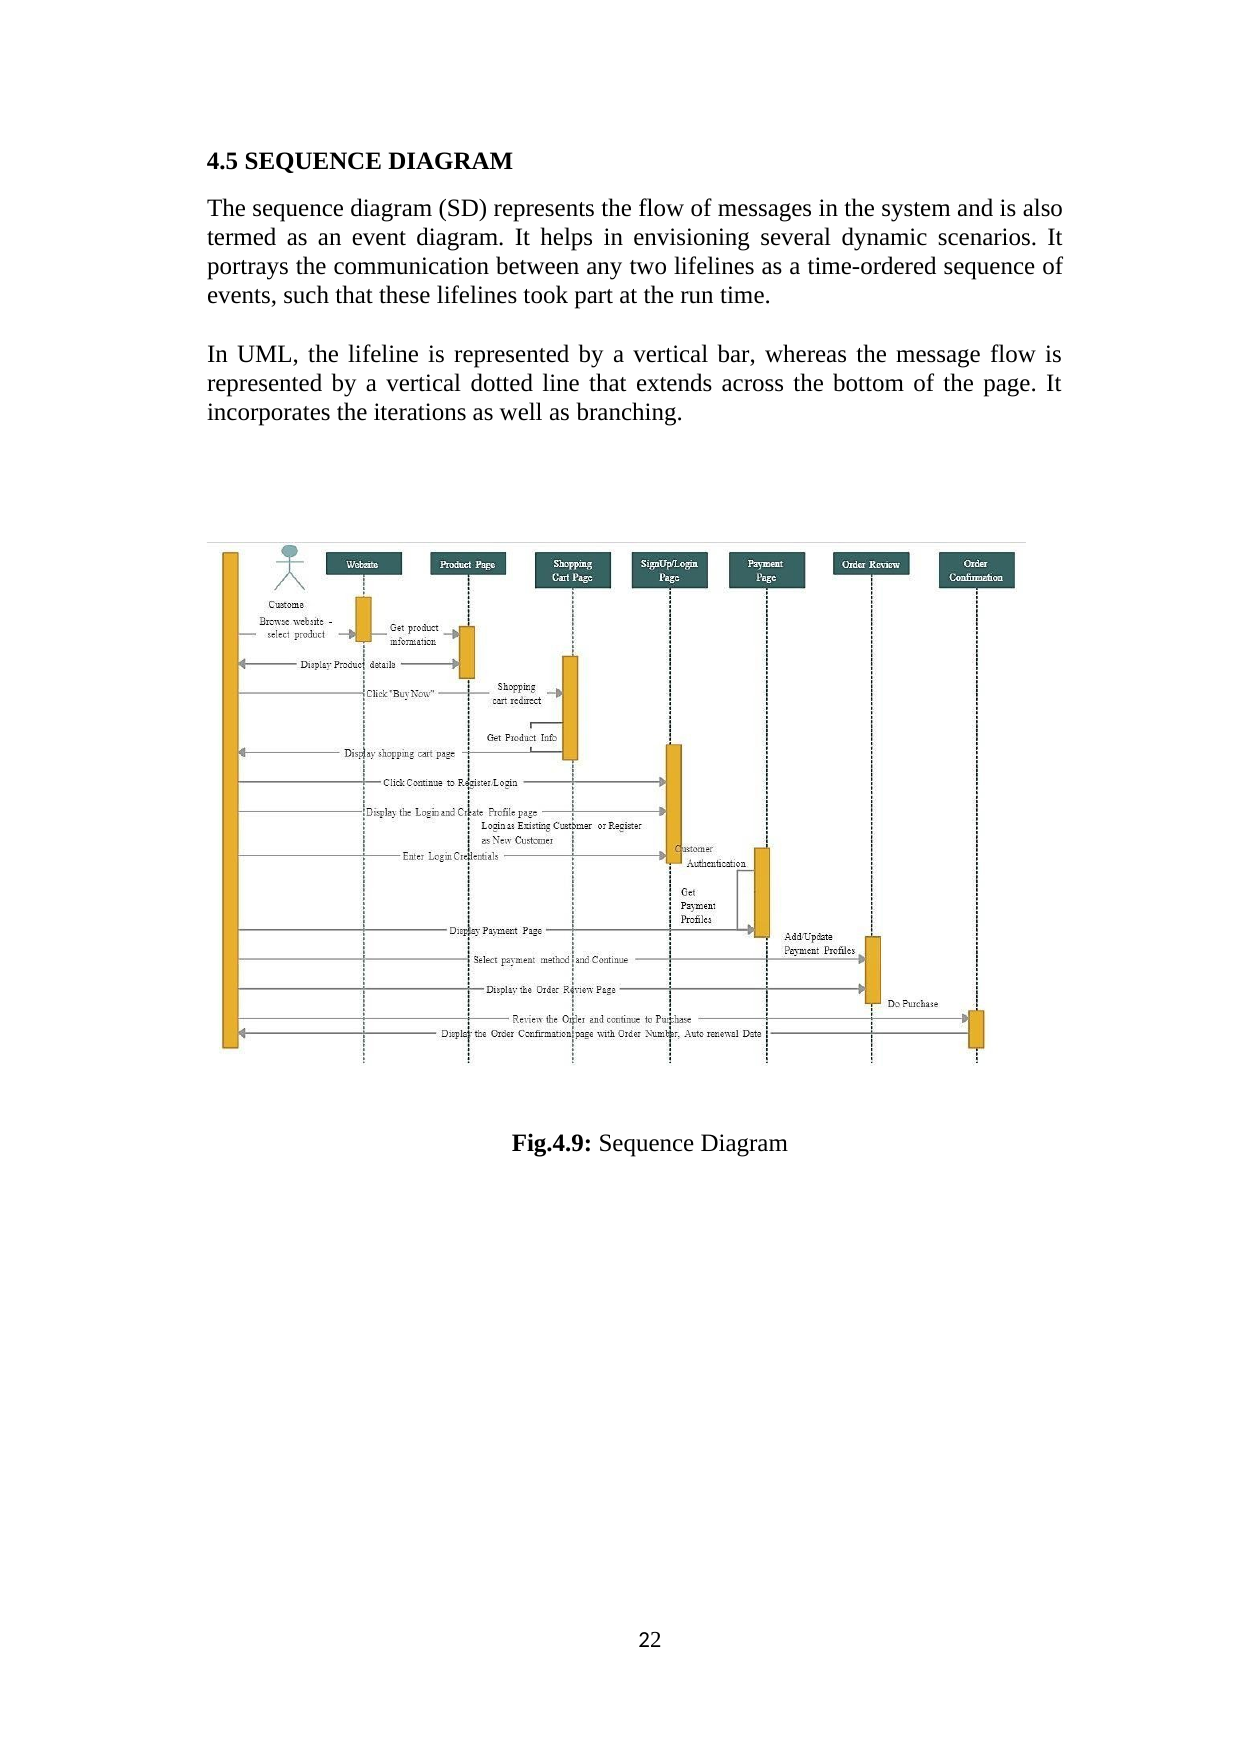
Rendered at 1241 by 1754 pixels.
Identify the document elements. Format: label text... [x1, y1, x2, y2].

text The sequence diagram (SD) represents the flow of messages in the system and is also termed as an event diagram. It helps in envisioning several dynamic scenarios. It portrays the communication between any two lifelines as a time-ordered sequence of events, such that these lifelines took part at the run time. [207, 193, 1064, 308]
text Fig.4.9: Sequence Diagram [512, 1128, 1105, 1157]
subtitle SEQUENCE DIAGRAM [207, 146, 1105, 174]
text In UML, the lifeline is represented by a vertical bar, whereas the message flow is represented by a vertical dotted line that extends across the bottom of the page. It incorporates the iterations as well as branching. [207, 339, 1063, 426]
picture [206, 542, 1026, 1066]
